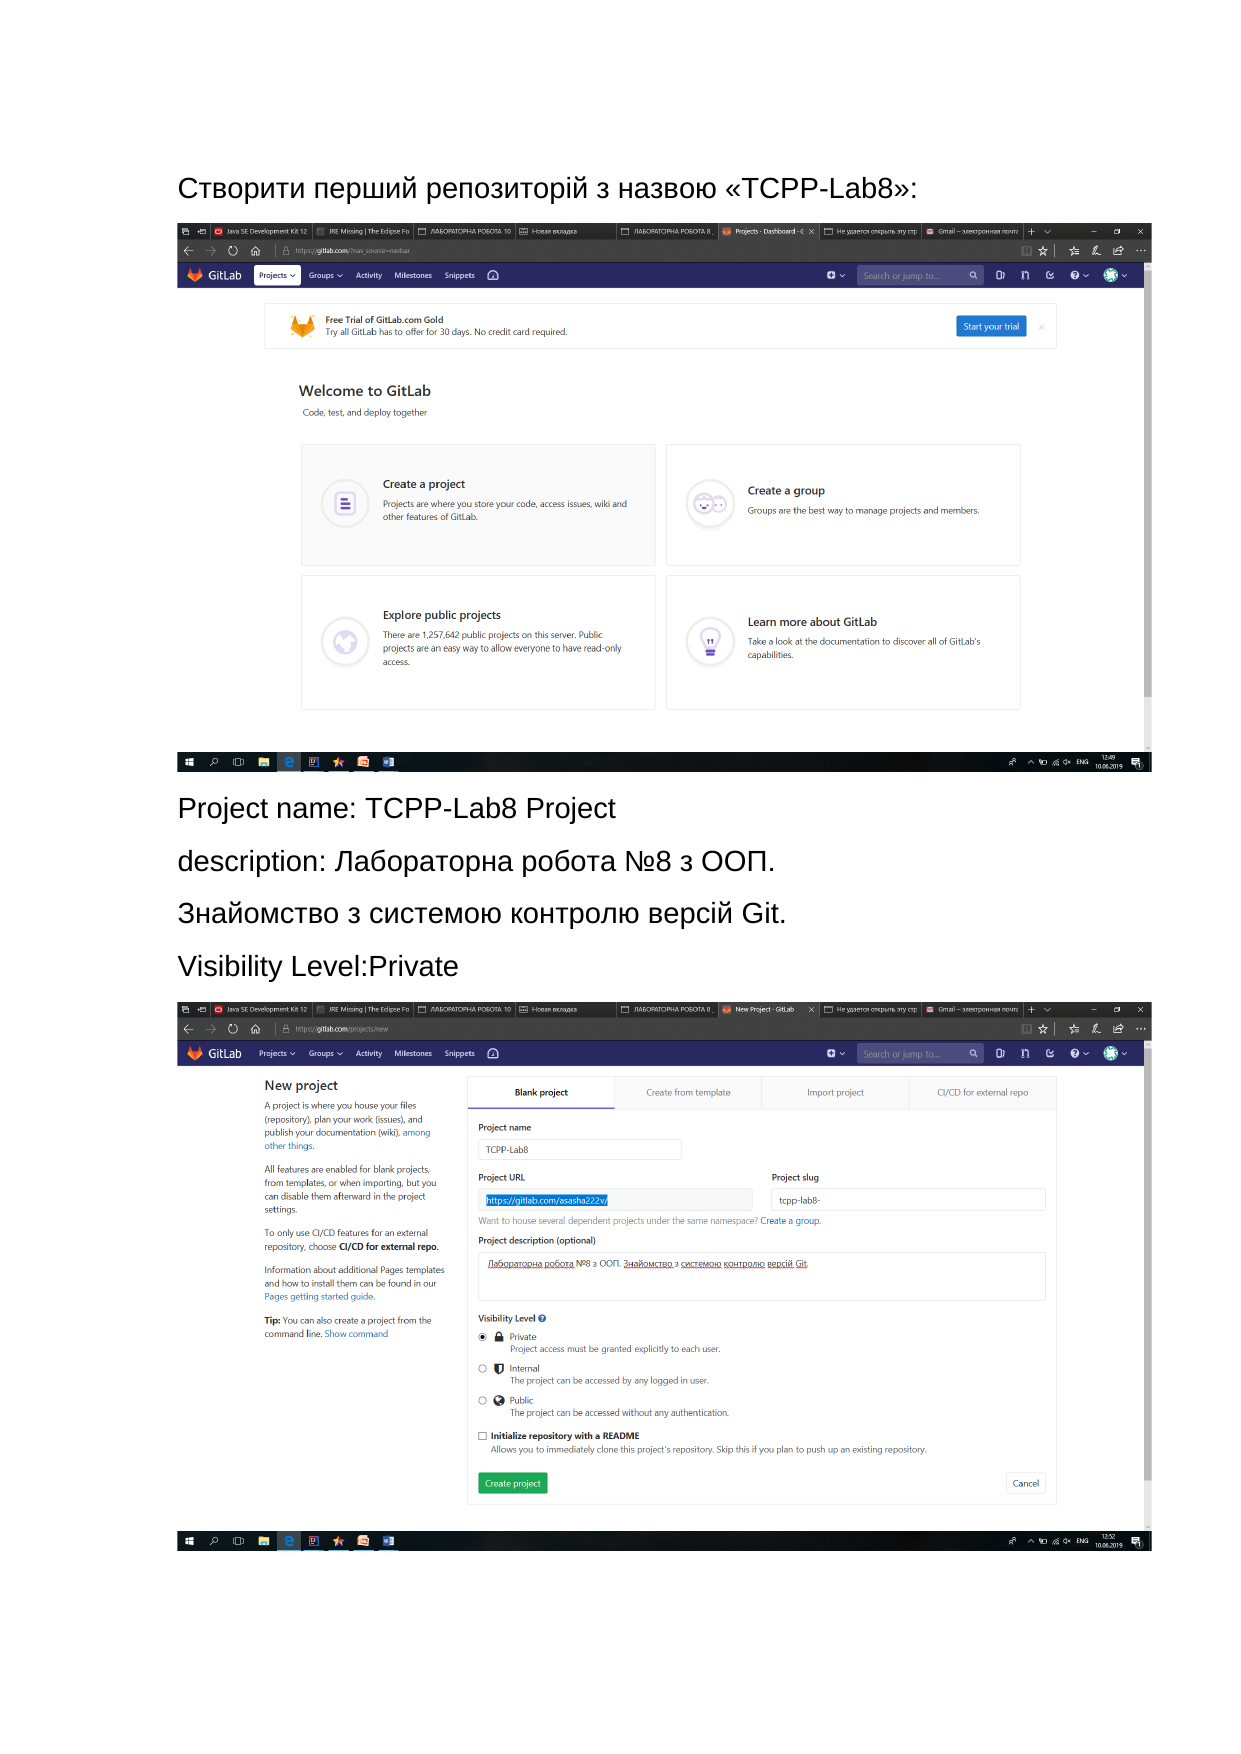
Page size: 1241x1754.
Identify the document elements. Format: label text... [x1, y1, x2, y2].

text Visibility Level:Private [177, 949, 1152, 983]
picture [177, 223, 1152, 772]
text Project name: TCPP-Lab8 Project [177, 791, 1152, 824]
text description: Лабораторна робота №8 з ООП. [177, 843, 1152, 877]
picture [177, 1002, 1152, 1551]
text Створити перший репозиторій з назвою «TCPP-Lab8»: [177, 171, 1152, 204]
text Знайомство з системою контролю версій Git. [177, 896, 1152, 930]
